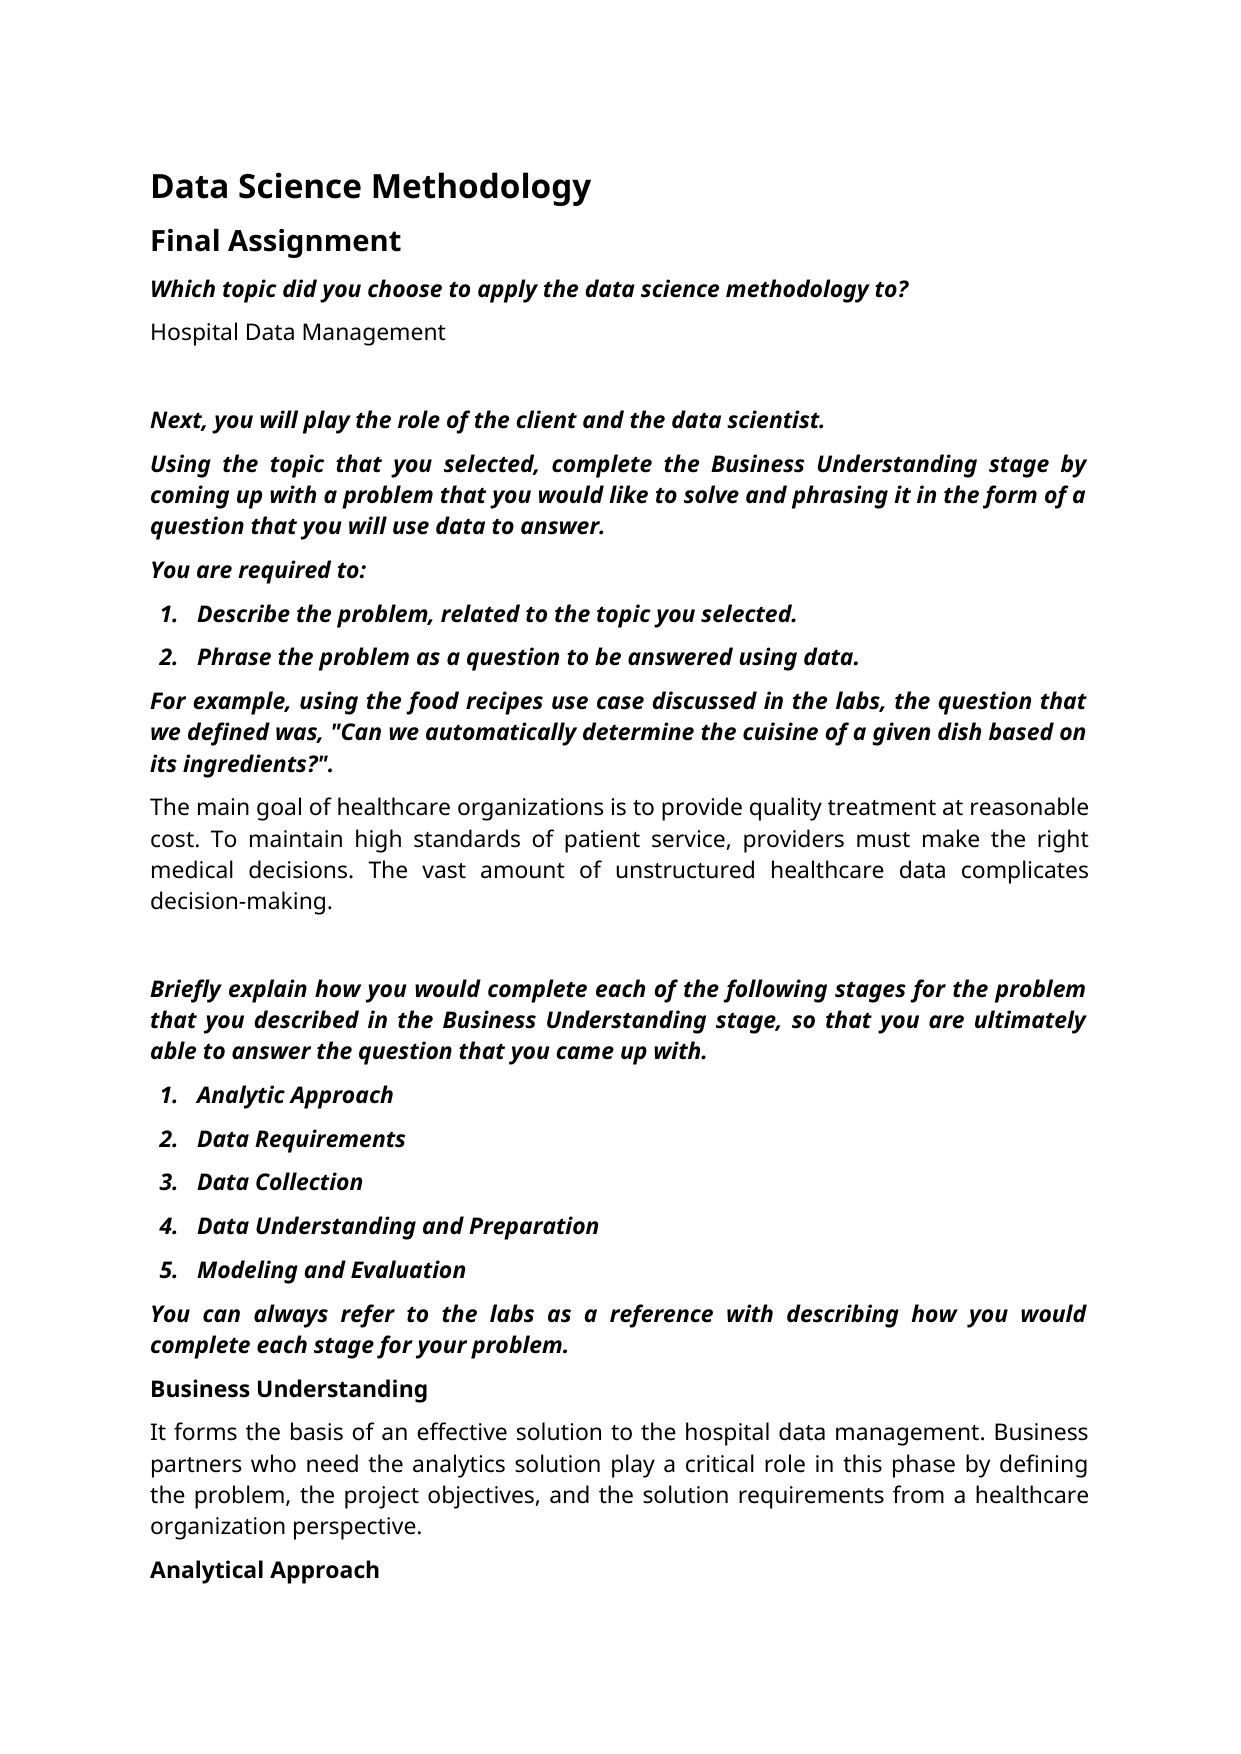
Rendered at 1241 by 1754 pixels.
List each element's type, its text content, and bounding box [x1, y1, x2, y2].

text Analytical Approach [150, 1554, 1090, 1585]
list Data Collection [159, 1166, 1090, 1198]
text Final Assignment [150, 220, 1090, 260]
text It forms the basis of an effective solution to the hospital data management. Business partners who need the analytics solution play a critical role in this phase by defining the problem, the project objectives, and the solution requirements from a healthcare organization perspective. [150, 1416, 1090, 1541]
list Describe the problem, related to the topic you selected. [159, 598, 1090, 629]
text The main goal of healthcare organizations is to provide quality treatment at reasonable cost. To maintain high standards of patient service, providers must make the right medical decisions. The vast amount of unstructured healthcare data complicates decision-making. [150, 791, 1090, 916]
text You can always refer to the labs as a reference with describing how you would complete each stage for your problem. [150, 1298, 1090, 1360]
text Next, you will play the role of the client and the data scientist. [150, 404, 1090, 435]
text For example, using the food recipes use case discussed in the labs, the question that we defined was, "Can we automatically determine the cuisine of a given dish based on its ingredients?". [150, 685, 1090, 779]
list Data Requirements [159, 1123, 1090, 1154]
list Data Understanding and Preparation [159, 1210, 1090, 1241]
list Modeling and Evaluation [159, 1254, 1090, 1285]
list Phrase the problem as a question to be answered using data. [159, 641, 1090, 673]
text You are required to: [150, 554, 1090, 585]
text Hospital Data Management [150, 316, 1090, 348]
text Business Understanding [150, 1373, 1090, 1404]
list Analytic Approach [159, 1079, 1090, 1110]
text Which topic did you choose to apply the data science methodology to? [150, 273, 1090, 304]
text Data Science Methodology [150, 162, 1090, 208]
text Using the topic that you selected, complete the Business Understanding stage by coming up with a problem that you would like to solve and phrasing it in the form of a question that you will use data to answer. [150, 448, 1090, 541]
text Briefly explain how you would complete each of the following stages for the problem that you described in the Business Understanding stage, so that you are ultimately able to answer the question that you came up with. [150, 973, 1090, 1066]
